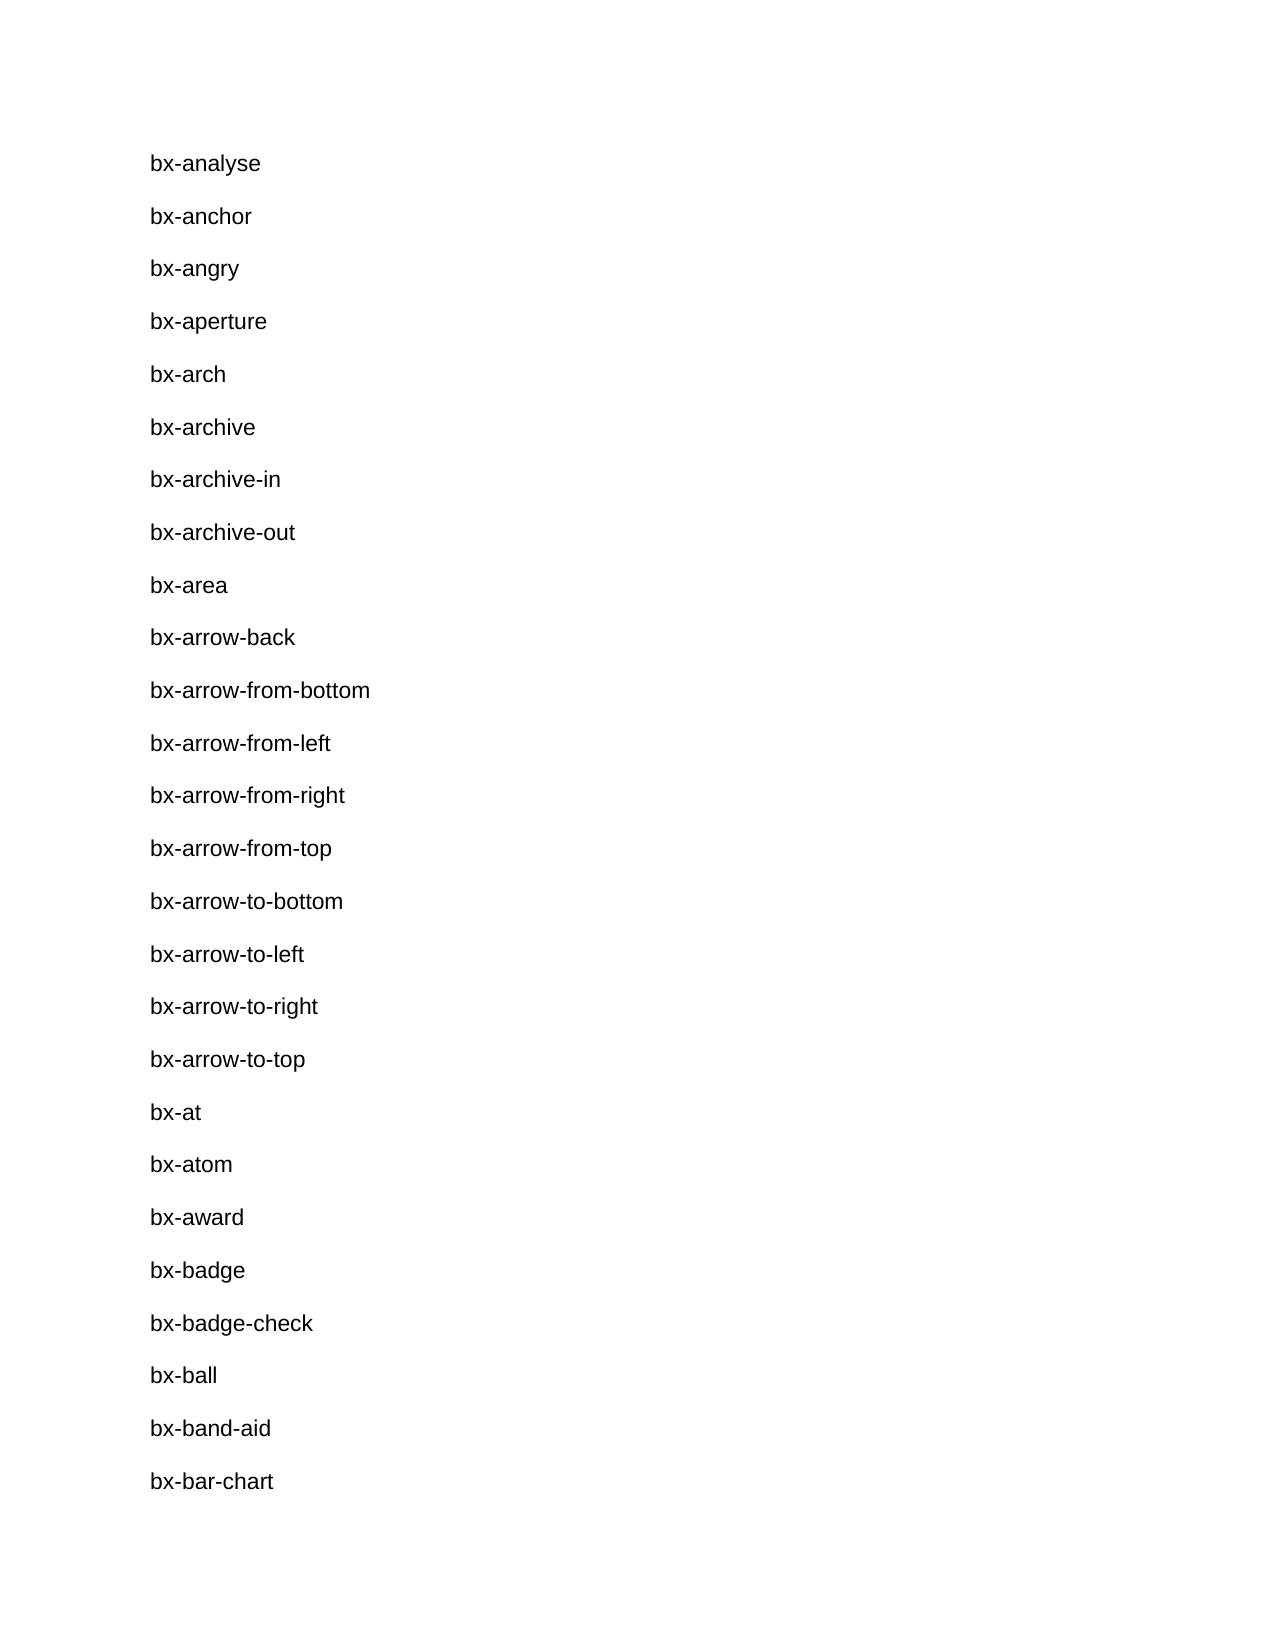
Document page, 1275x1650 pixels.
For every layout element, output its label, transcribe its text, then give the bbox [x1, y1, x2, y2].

text bx-archive [150, 413, 1125, 440]
text bx-atom [150, 1151, 1125, 1178]
text bx-analyse [150, 150, 1125, 176]
text bx-arrow-from-bottom [150, 677, 1125, 703]
text bx-archive-out [150, 519, 1125, 545]
text bx-band-aid [150, 1415, 1125, 1441]
text bx-arch [150, 361, 1125, 387]
text bx-archive-in [150, 466, 1125, 493]
text bx-arrow-back [150, 624, 1125, 651]
text bx-arrow-from-left [150, 730, 1125, 756]
text bx-ball [150, 1362, 1125, 1389]
text bx-aperture [150, 308, 1125, 334]
text bx-badge-check [150, 1309, 1125, 1336]
text bx-anchor [150, 203, 1125, 229]
text bx-arrow-from-right [150, 782, 1125, 809]
text bx-arrow-to-left [150, 941, 1125, 967]
text bx-at [150, 1099, 1125, 1125]
text bx-award [150, 1204, 1125, 1231]
text bx-bar-chart [150, 1468, 1125, 1494]
text bx-arrow-from-top [150, 835, 1125, 862]
text bx-arrow-to-bottom [150, 888, 1125, 914]
text bx-arrow-to-right [150, 993, 1125, 1020]
text bx-badge [150, 1257, 1125, 1283]
text bx-area [150, 572, 1125, 598]
text bx-angry [150, 255, 1125, 282]
text bx-arrow-to-top [150, 1046, 1125, 1072]
